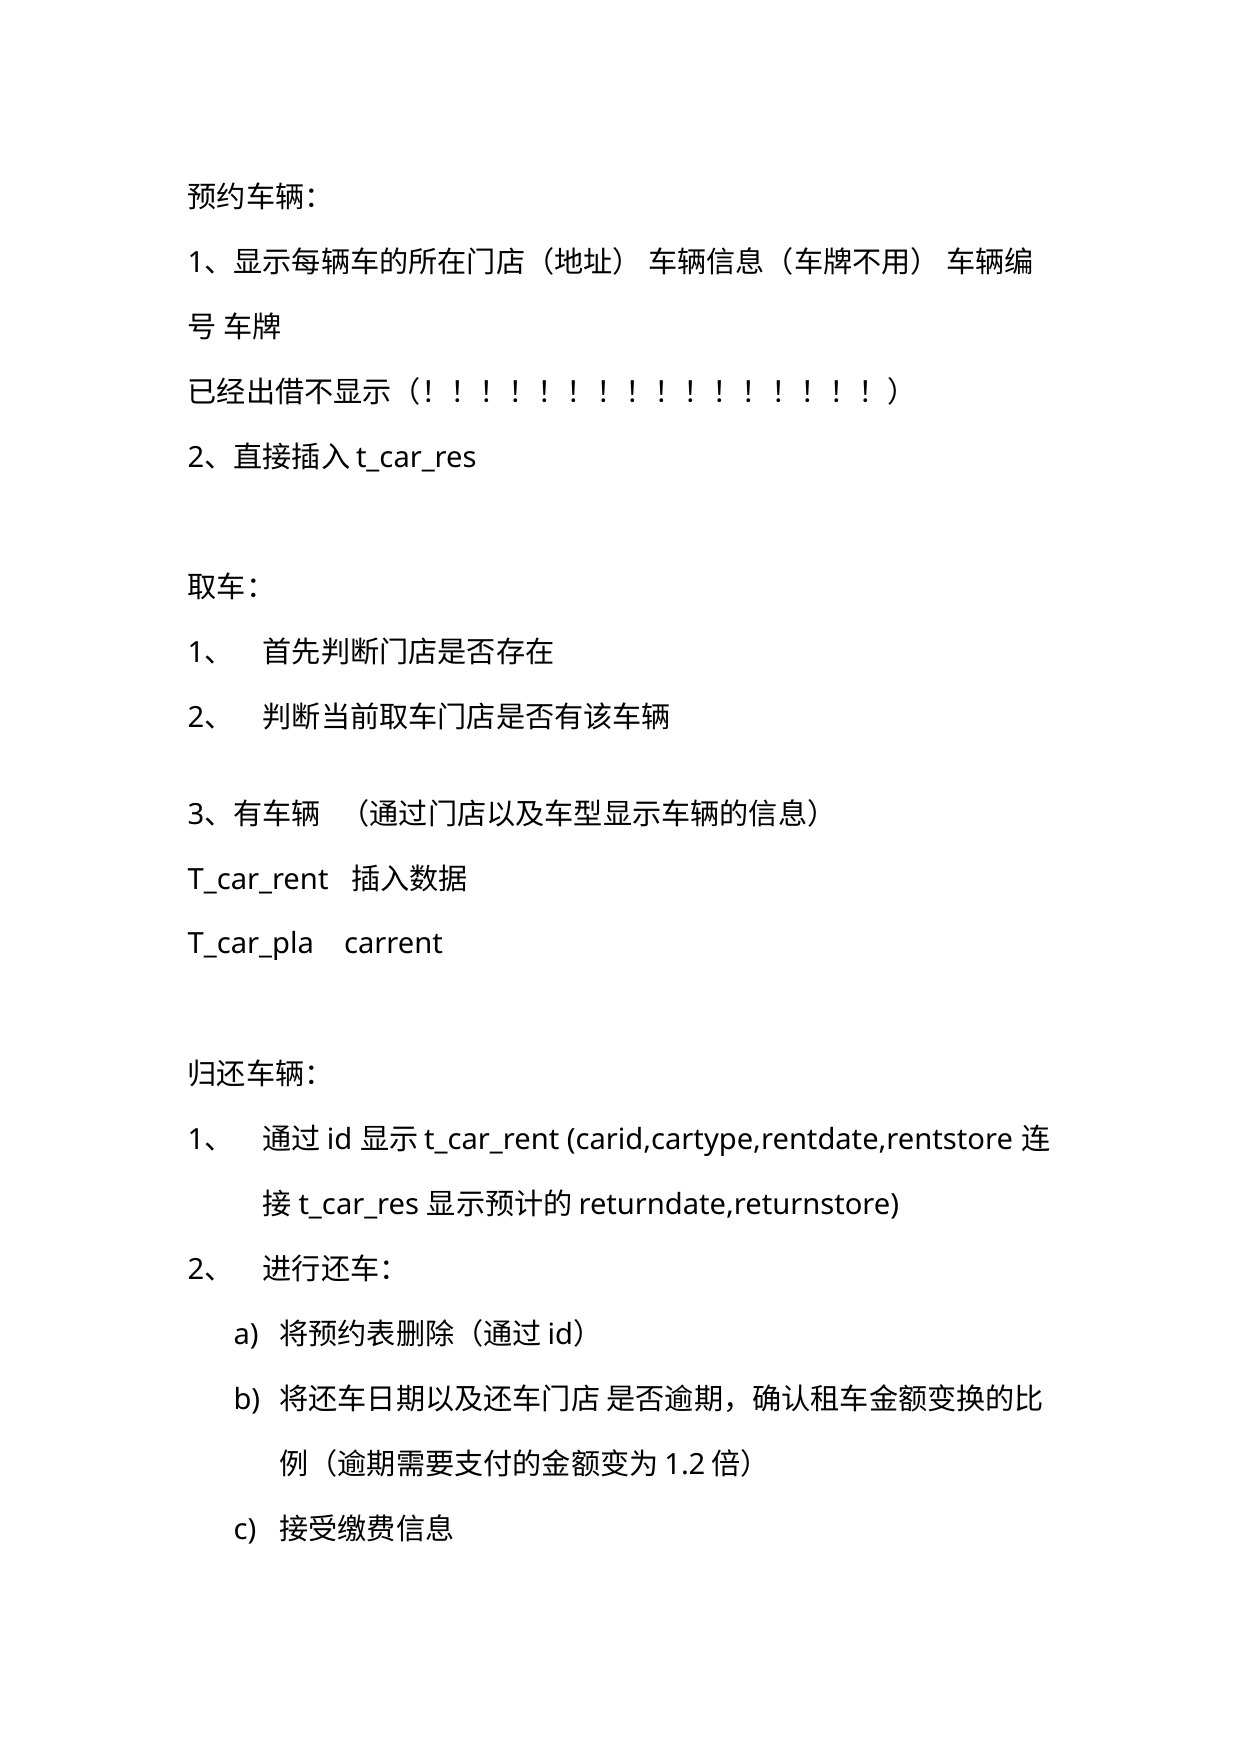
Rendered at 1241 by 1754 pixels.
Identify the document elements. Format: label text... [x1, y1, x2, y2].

list 通过id 显示t_car_rent (carid,cartype,rentdate,rentstore 连接 t_car_res 显示预计的returndate,returnstore) [187, 1104, 1053, 1234]
list 将还车日期以及还车门店 是否逾期，确认租车金额变换的比例（逾期需要支付的金额变为1.2倍） [233, 1364, 1053, 1494]
list 进行还车： [187, 1234, 1053, 1299]
text T_car_rent 插入数据 [187, 844, 1053, 909]
text 归还车辆： [187, 1039, 1053, 1104]
text 2、直接插入t_car_res [187, 422, 1053, 487]
text 取车： [187, 552, 1053, 617]
list 将预约表删除（通过id） [233, 1299, 1053, 1364]
list 接受缴费信息 [233, 1494, 1053, 1559]
text 预约车辆： [187, 162, 1053, 227]
text 1、显示每辆车的所在门店（地址） 车辆信息（车牌不用） 车辆编号 车牌 [187, 227, 1053, 357]
text T_car_pla carrent [187, 909, 1053, 974]
list 首先判断门店是否存在 [187, 617, 1053, 682]
text 已经出借不显示（！！！！！！！！！！！！！！！！） [187, 357, 1053, 422]
text 3、有车辆 （通过门店以及车型显示车辆的信息） [187, 779, 1053, 844]
list 判断当前取车门店是否有该车辆 [187, 682, 1053, 747]
